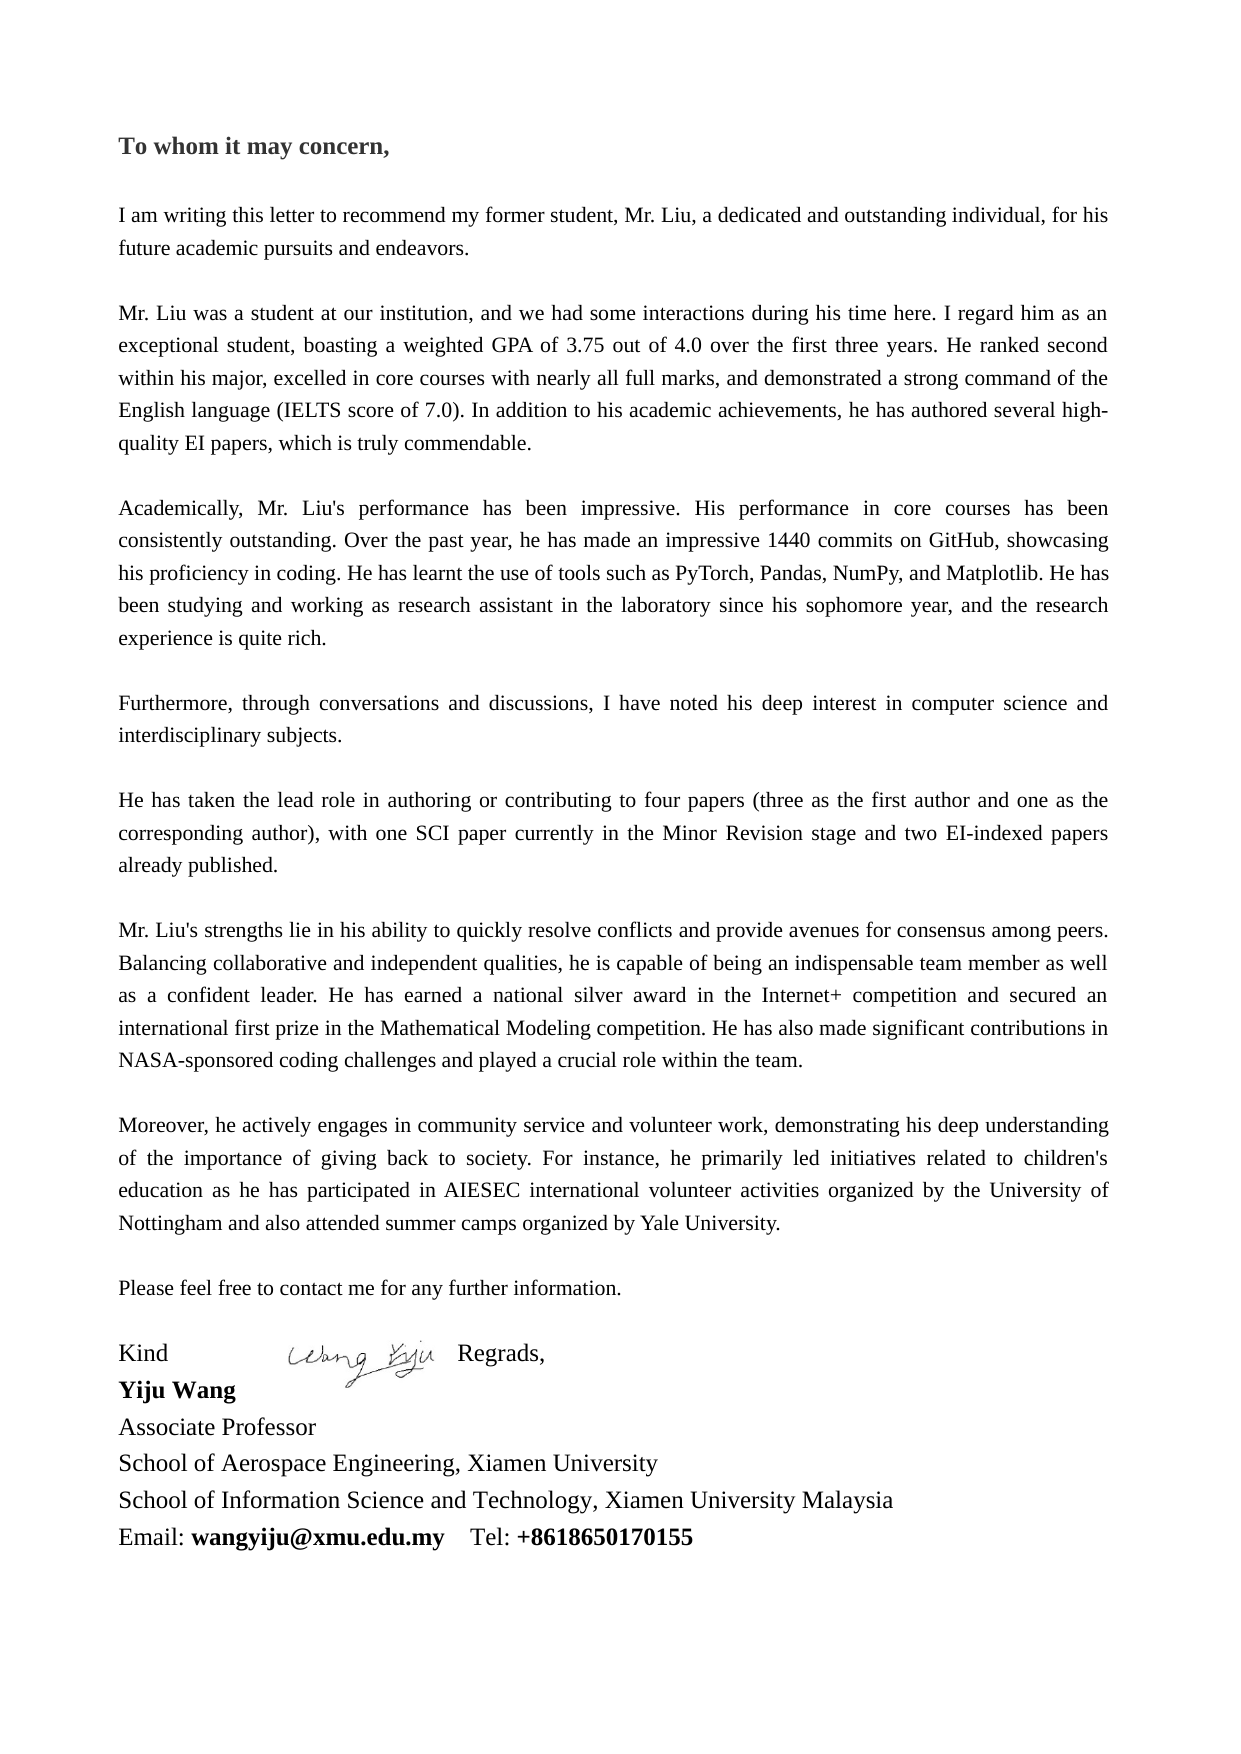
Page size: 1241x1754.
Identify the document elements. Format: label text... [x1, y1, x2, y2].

picture [282, 1334, 439, 1390]
text Associate Professor [118, 1410, 1110, 1442]
text Yiju Wang [118, 1373, 1110, 1406]
text Email: wangyiju@xmu.edu.my Tel: +8618650170155 [118, 1520, 1110, 1553]
text He has taken the lead role in authoring or contributing to four papers (three as the first author and one as the corresponding author), with one SCI paper currently in the Minor Revision stage and two EI-indexed papers already published. [118, 784, 1110, 881]
text Moreover, he actively engages in community service and volunteer work, demonstrating his deep understanding of the importance of giving back to society. For instance, he primarily led initiatives related to children's education as he has participated in AIESEC international volunteer activities organized by the University of Nottingham and also attended summer camps organized by Yale University. [118, 1109, 1110, 1239]
text Furthermore, through conversations and discussions, I have noted his deep interest in computer science and interdisciplinary subjects. [118, 686, 1110, 751]
text Kind Regrads, [439, 1336, 1110, 1369]
text Kind Regrads, [118, 1336, 282, 1369]
text To whom it may concern, [118, 129, 1110, 162]
text Please feel free to contact me for any further information. [118, 1271, 1110, 1304]
text Mr. Liu was a student at our institution, and we had some interactions during his time here. I regard him as an exceptional student, boasting a weighted GPA of 3.75 out of 4.0 over the first three years. He ranked second within his major, excelled in core courses with nearly all full marks, and demonstrated a strong command of the English language (IELTS score of 7.0). In addition to his academic achievements, he has authored several high-quality EI papers, which is truly commendable. [118, 296, 1110, 459]
text School of Aerospace Engineering, Xiamen University [118, 1447, 1110, 1479]
text Academically, Mr. Liu's performance has been impressive. His performance in core courses has been consistently outstanding. Over the past year, he has made an impressive 1440 commits on GitHub, showcasing his proficiency in coding. He has learnt the use of tools such as PyTorch, Pandas, NumPy, and Matplotlib. He has been studying and working as research assistant in the laboratory since his sophomore year, and the research experience is quite rich. [118, 491, 1110, 654]
text Mr. Liu's strengths lie in his ability to quickly resolve conflicts and provide avenues for consensus among peers. Balancing collaborative and independent qualities, he is capable of being an indispensable team member as well as a confident leader. He has earned a national silver award in the Internet+ competition and secured an international first prize in the Mathematical Modeling competition. He has also made significant contributions in NASA-sponsored coding challenges and played a crucial role within the team. [118, 914, 1110, 1076]
text I am writing this letter to recommend my former student, Mr. Liu, a dedicated and outstanding individual, for his future academic pursuits and endeavors. [118, 199, 1110, 264]
text School of Information Science and Technology, Xiamen University Malaysia [118, 1483, 1110, 1516]
